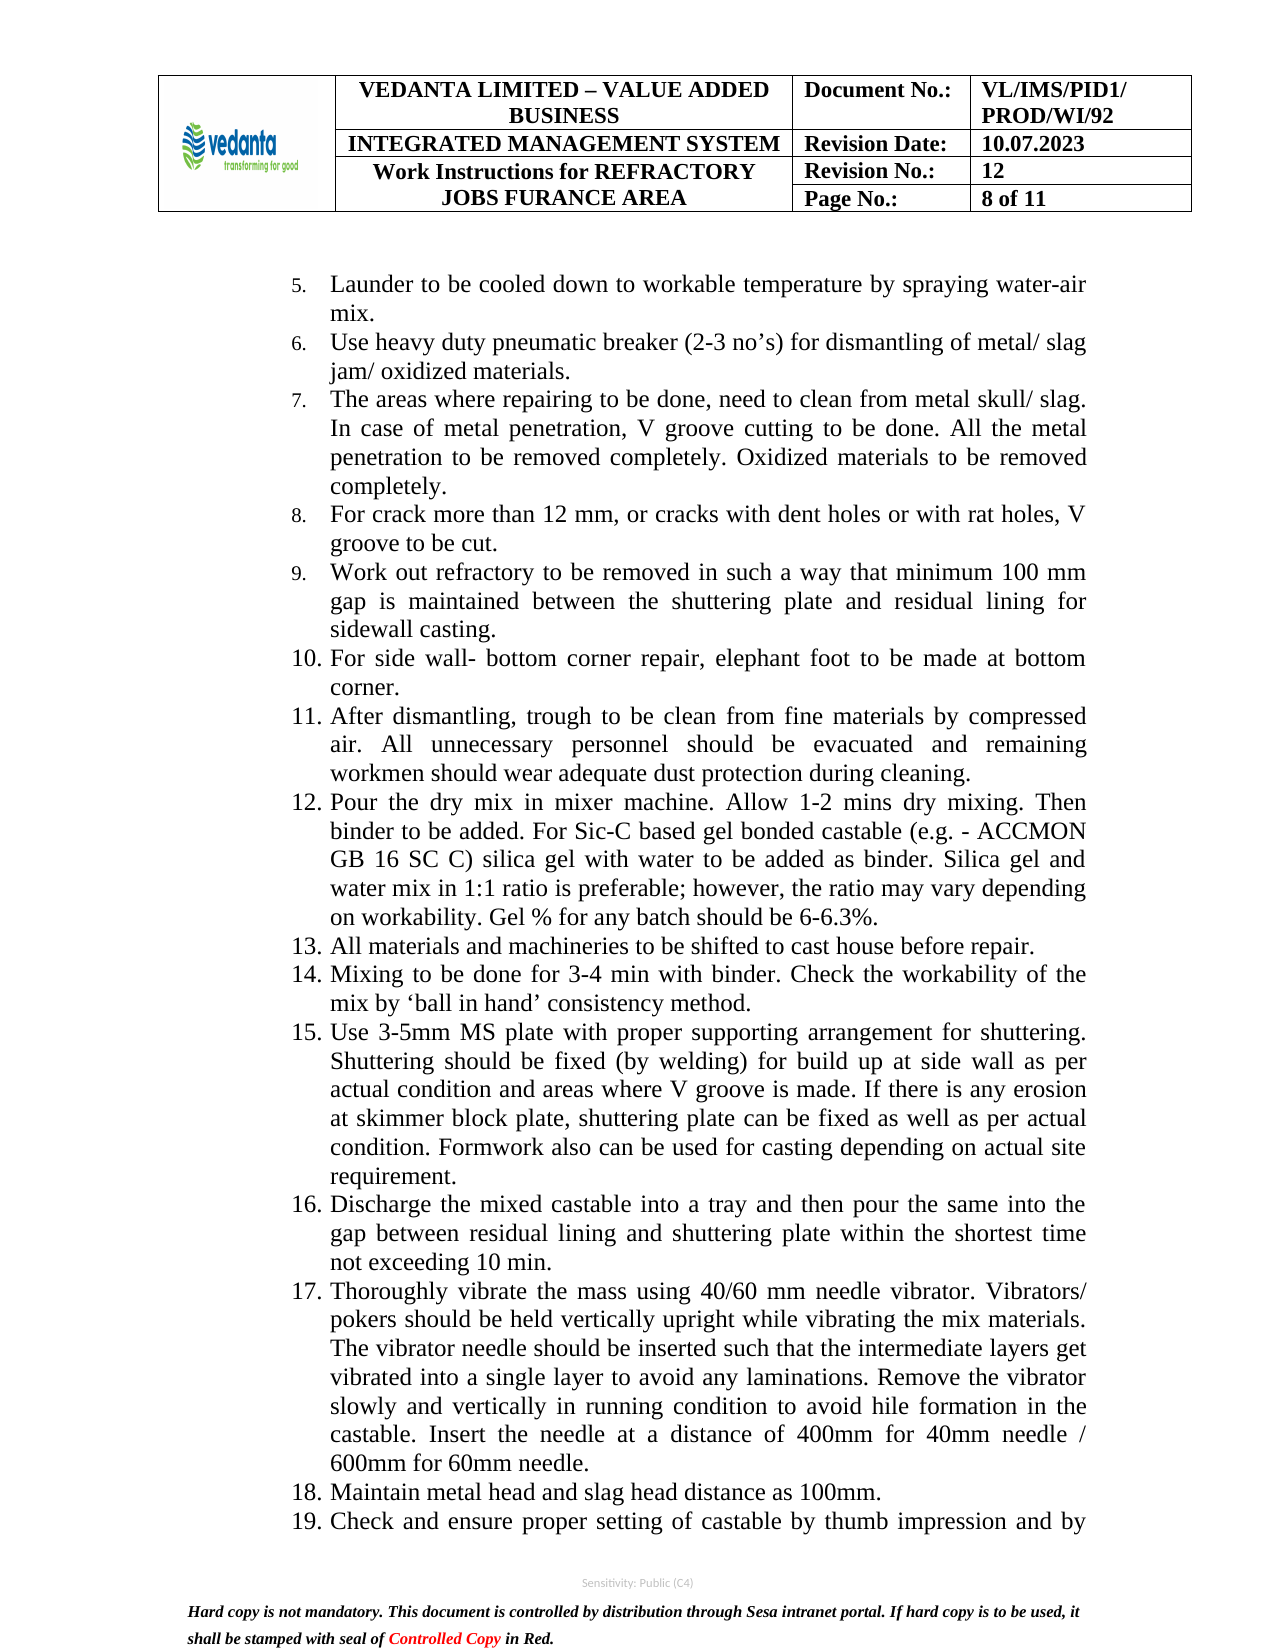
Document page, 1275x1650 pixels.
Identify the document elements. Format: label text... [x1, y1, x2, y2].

list After dismantling, trough to be clean from fine materials by compressed air. All unnecessary personnel should be evacuated and remaining workmen should wear adequate dust protection during cleaning. [291, 701, 1087, 787]
list Discharge the mixed castable into a tray and then pour the same into the gap between residual lining and shuttering plate within the shortest time not exceeding 10 min. [291, 1189, 1087, 1276]
list For crack more than 12 mm, or cracks with dent holes or with rat holes, V groove to be cut. [291, 499, 1087, 557]
list Pour the dry mix in mixer machine. Allow 1-2 mins dry mixing. Then binder to be added. For Sic-C based gel bonded castable (e.g. - ACCMON GB 16 SC C) silica gel with water to be added as binder. Silica gel and water mix in 1:1 ratio is preferable; however, the ratio may vary depending on workability. Gel % for any batch should be 6-6.3%. [291, 787, 1087, 931]
list Maintain metal head and slag head distance as 100mm. [291, 1477, 1087, 1506]
list The areas where repairing to be done, need to clean from metal skull/ slag. In case of metal penetration, V groove cutting to be done. All the metal penetration to be removed completely. Oxidized materials to be removed completely. [291, 384, 1087, 499]
list Work out refractory to be removed in such a way that minimum 100 mm gap is maintained between the shuttering plate and residual lining for sidewall casting. [291, 557, 1087, 643]
list Use 3-5mm MS plate with proper supporting arrangement for shuttering. Shuttering should be fixed (by welding) for build up at side wall as per actual condition and areas where V groove is made. If there is any erosion at skimmer block plate, shuttering plate can be fixed as well as per actual condition. Formwork also can be used for casting depending on actual site requirement. [291, 1017, 1087, 1189]
list Mixing to be done for 3-4 min with binder. Check the workability of the mix by ‘ball in hand’ consistency method. [291, 959, 1087, 1017]
list Thoroughly vibrate the mass using 40/60 mm needle vibrator. Vibrators/ pokers should be held vertically upright while vibrating the mix materials. The vibrator needle should be inserted such that the intermediate layers get vibrated into a single layer to avoid any laminations. Remove the vibrator slowly and vertically in running condition to avoid hile formation in the castable. Insert the needle at a distance of 400mm for 40mm needle / 600mm for 60mm needle. [291, 1276, 1087, 1477]
list Launder to be cooled down to workable temperature by spraying water-air mix. [291, 269, 1087, 327]
list All materials and machineries to be shifted to cast house before repair. [291, 931, 1087, 959]
list For side wall- bottom corner repair, elephant foot to be made at bottom corner. [291, 643, 1087, 701]
picture [163, 78, 319, 209]
list Use heavy duty pneumatic breaker (2-3 no’s) for dismantling of metal/ slag jam/ oxidized materials. [291, 327, 1087, 384]
